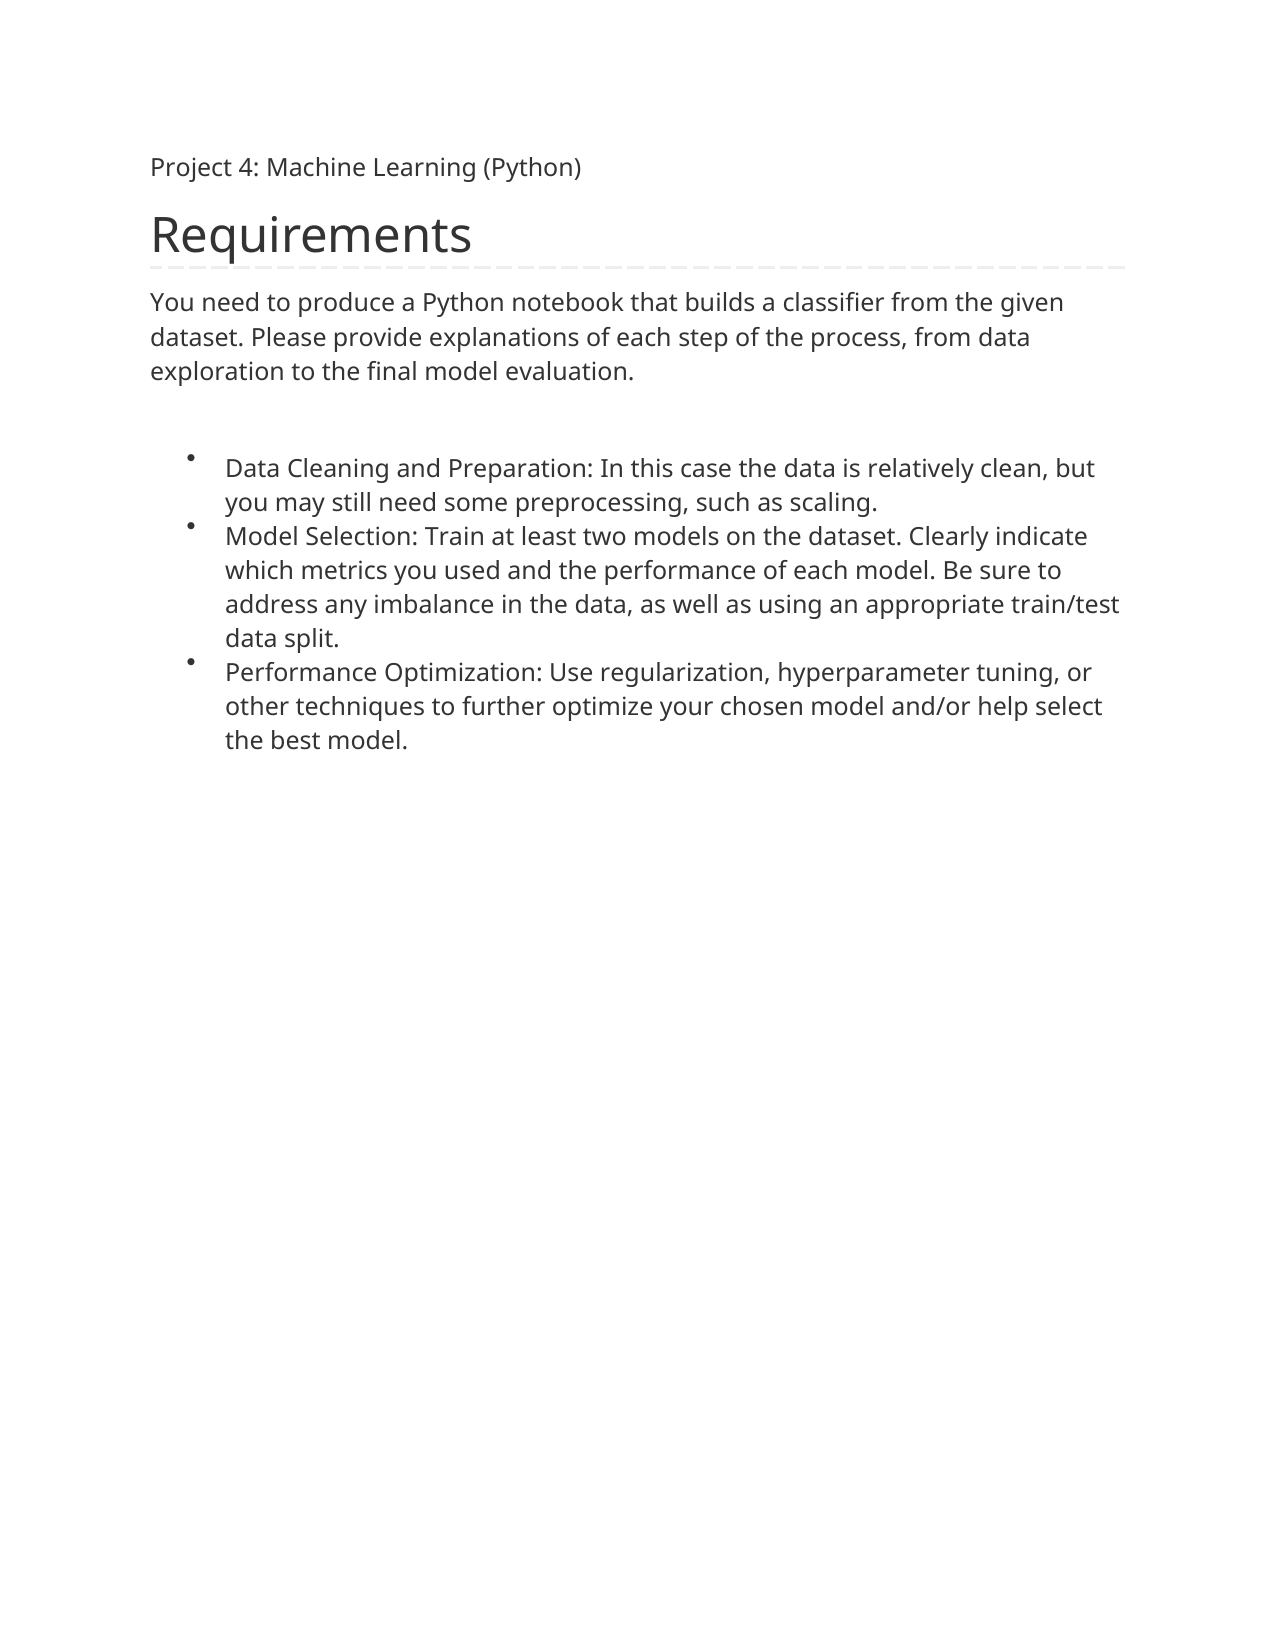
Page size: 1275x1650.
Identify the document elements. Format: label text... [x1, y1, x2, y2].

list Data Cleaning and Preparation: In this case the data is relatively clean, but you may still need some preprocessing, such as scaling. [187, 451, 1125, 519]
text You need to produce a Python notebook that builds a classifier from the given dataset. Please provide explanations of each step of the process, from data exploration to the final model evaluation. [150, 285, 1125, 421]
text Project 4: Machine Learning (Python) [150, 150, 1125, 184]
list Performance Optimization: Use regularization, hyperparameter tuning, or other techniques to further optimize your chosen model and/or help select the best model. [187, 655, 1125, 757]
list Model Selection: Train at least two models on the dataset. Clearly indicate which metrics you used and the performance of each model. Be sure to address any imbalance in the data, as well as using an appropriate train/test data split. [187, 519, 1125, 655]
text Requirements [150, 200, 1125, 269]
